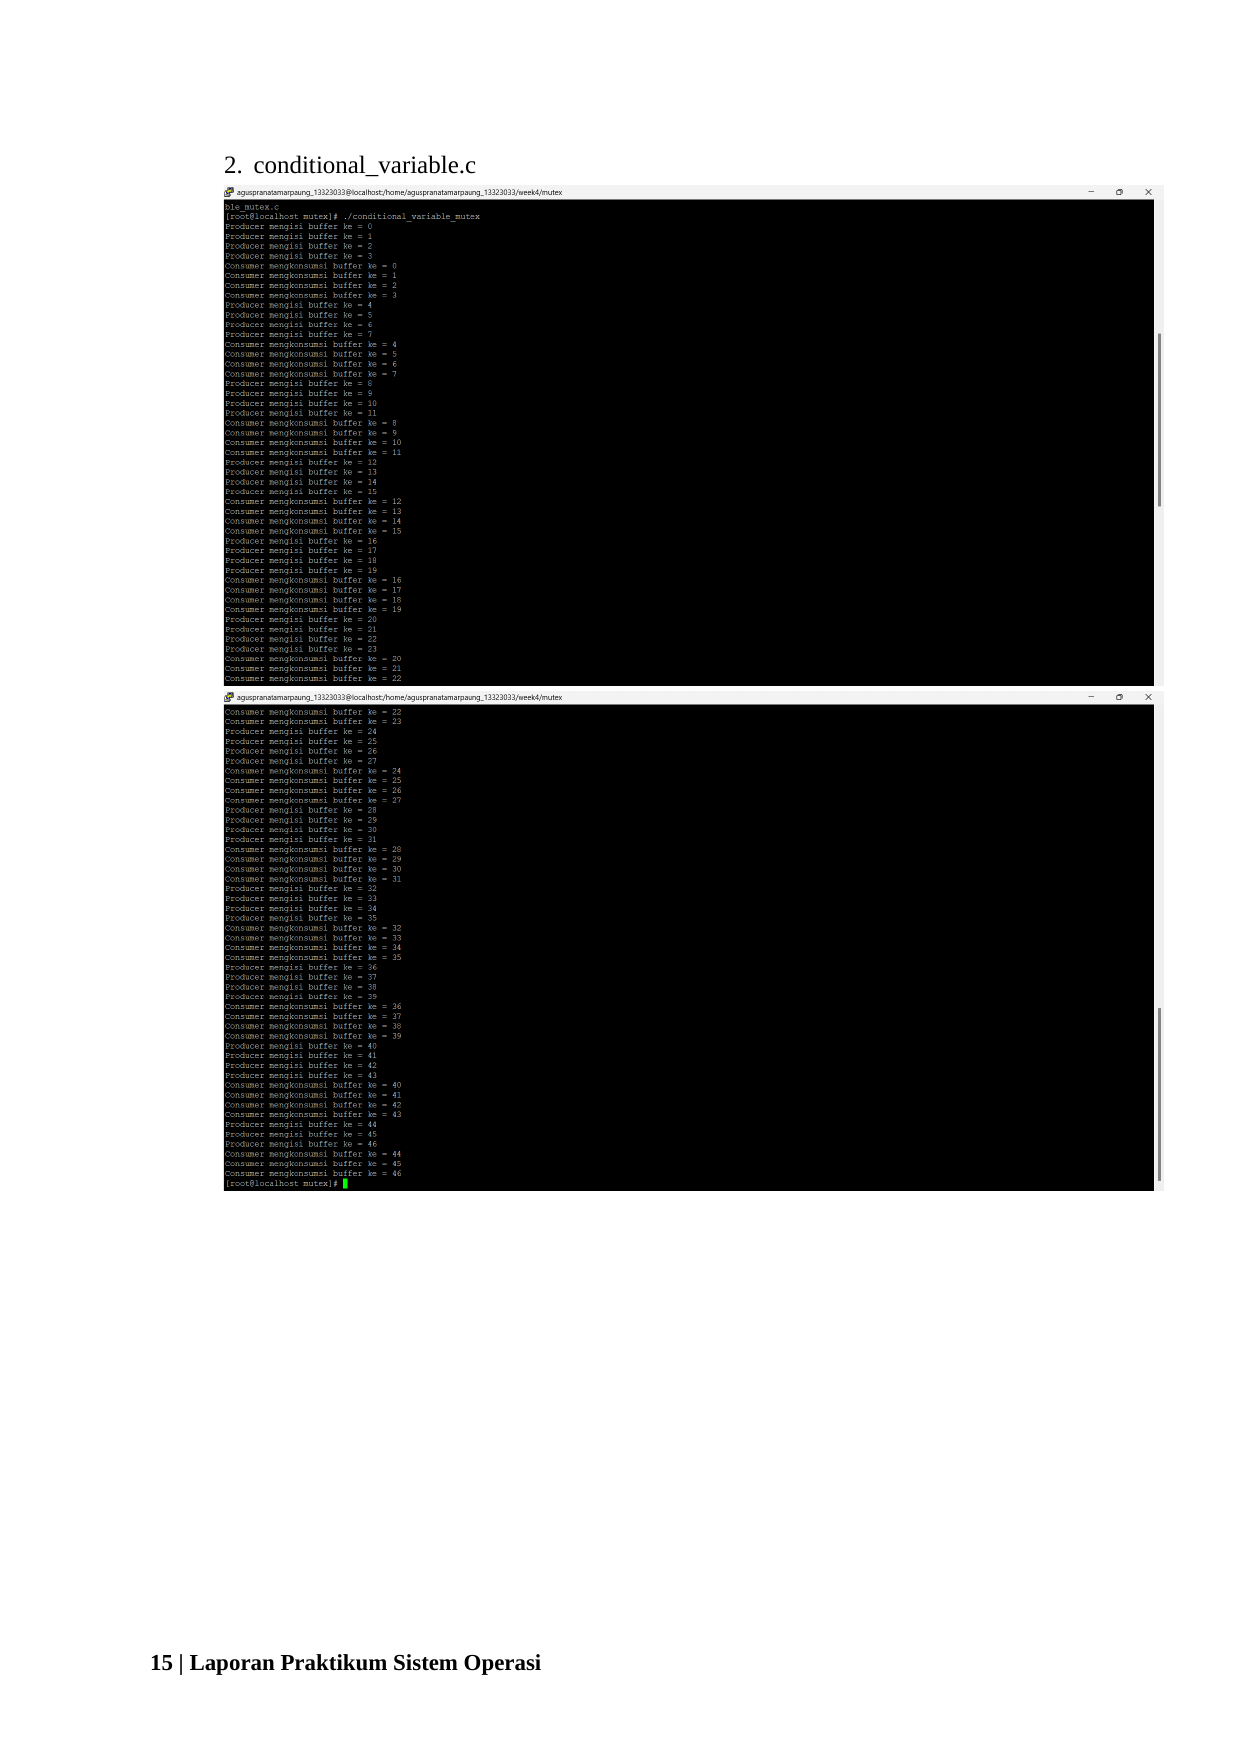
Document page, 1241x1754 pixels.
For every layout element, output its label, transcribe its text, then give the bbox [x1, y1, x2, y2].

picture [223, 185, 1164, 686]
picture [223, 691, 1164, 1191]
list conditional_variable.c [224, 150, 1153, 179]
